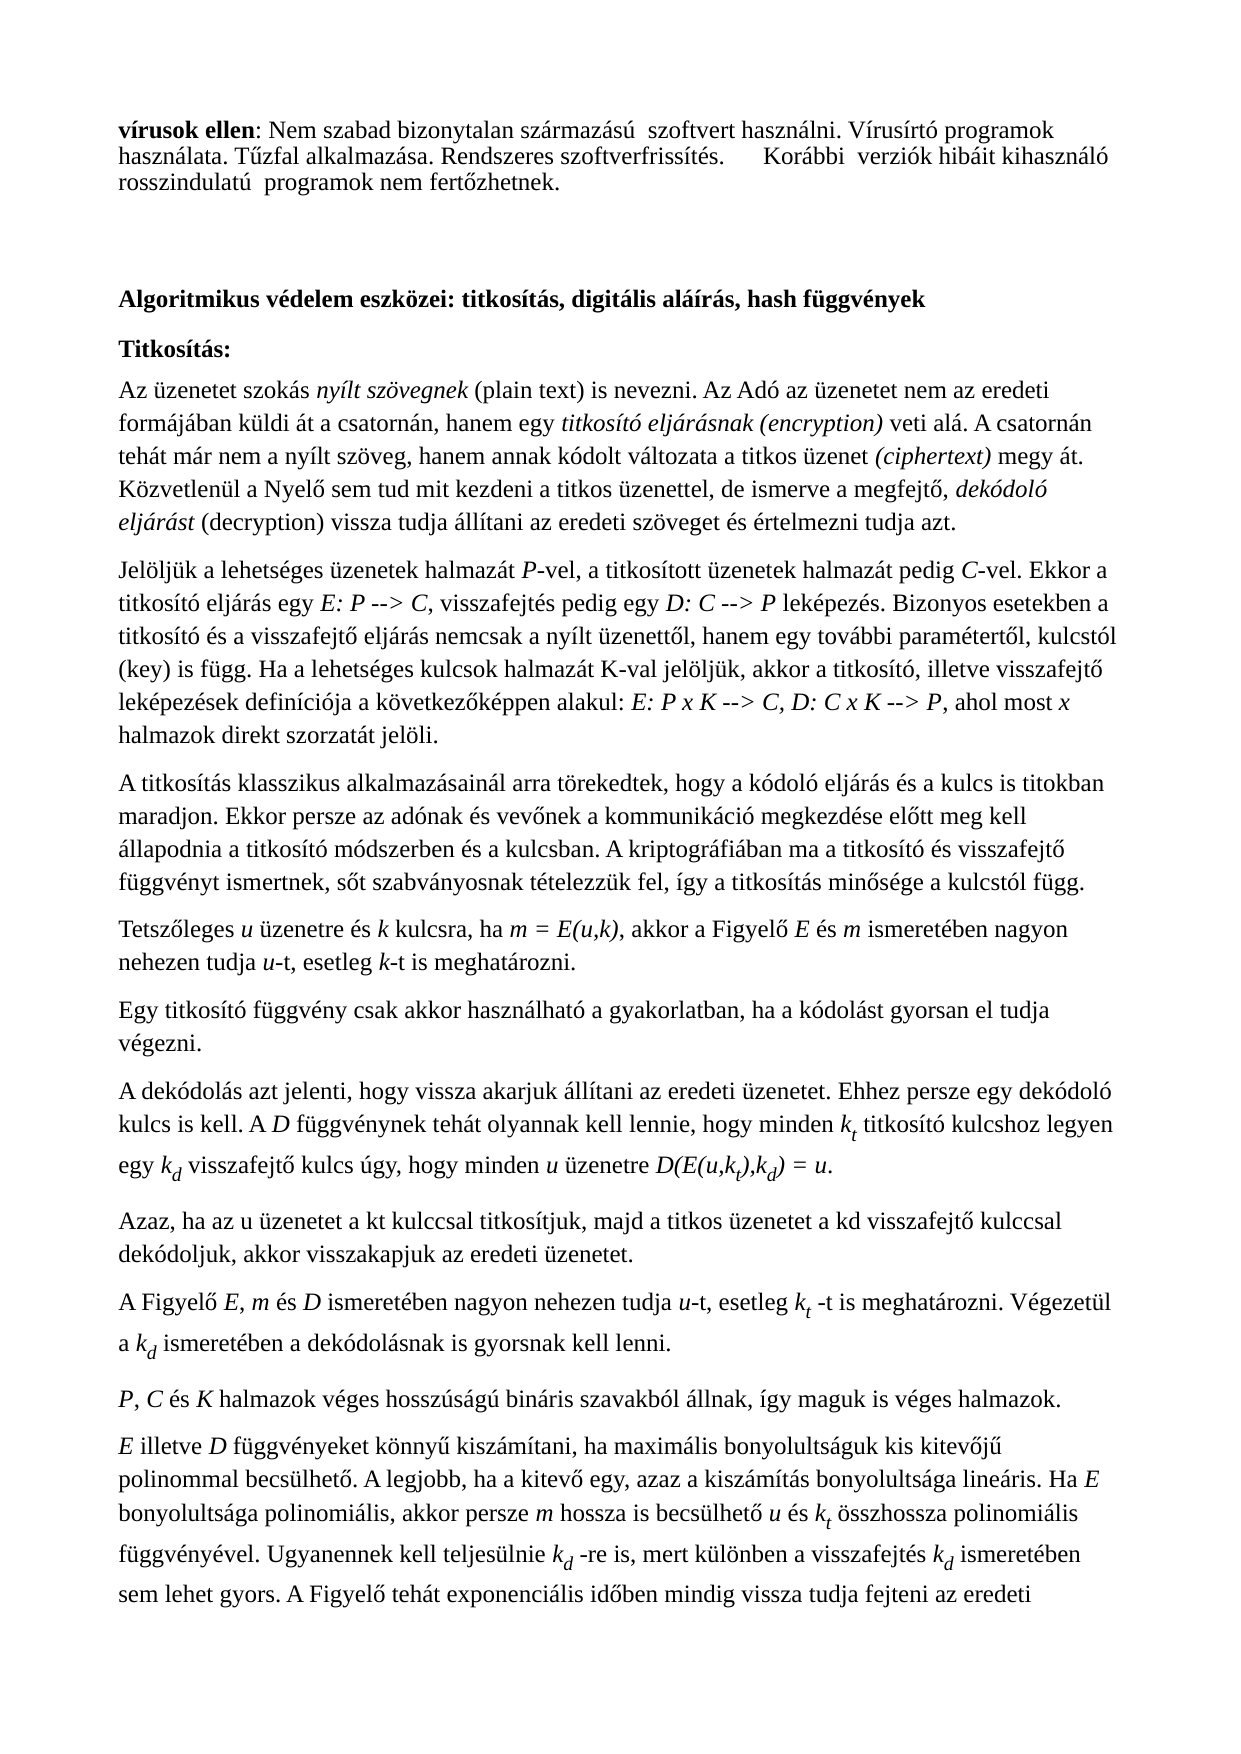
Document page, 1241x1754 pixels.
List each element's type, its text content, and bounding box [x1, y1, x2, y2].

text A Figyelő E, m és D ismeretében nagyon nehezen tudja u-t, esetleg kt -t is meghatározni. Végezetül a kd ismeretében a dekódolásnak is gyorsnak kell lenni. [118, 1287, 1122, 1364]
text P, C és K halmazok véges hosszúságú bináris szavakból állnak, így maguk is véges halmazok. [118, 1384, 1122, 1412]
subtitle Titkosítás: [118, 334, 1122, 363]
subtitle Algoritmikus védelem eszközei: titkosítás, digitális aláírás, hash függvények [118, 284, 1122, 313]
text vírusok ellen: Nem szabad bizonytalan származású szoftvert használni. Vírusírtó programok használata. Tűzfal alkalmazása. Rendszeres szoftverfrissítés.  Korábbi verziók hibáit kihasználó rosszindulatú programok nem fertőzhetnek. [118, 118, 1122, 196]
text Egy titkosító függvény csak akkor használható a gyakorlatban, ha a kódolást gyorsan el tudja végezni. [118, 995, 1122, 1057]
text Azaz, ha az u üzenetet a kt kulccsal titkosítjuk, majd a titkos üzenetet a kd visszafejtő kulccsal dekódoljuk, akkor visszakapjuk az eredeti üzenetet. [118, 1206, 1122, 1268]
text Tetszőleges u üzenetre és k kulcsra, ha m = E(u,k), akkor a Figyelő E és m ismeretében nagyon nehezen tudja u-t, esetleg k-t is meghatározni. [118, 914, 1122, 976]
text Jelöljük a lehetséges üzenetek halmazát P-vel, a titkosított üzenetek halmazát pedig C-vel. Ekkor a titkosító eljárás egy E: P --> C, visszafejtés pedig egy D: C --> P leképezés. Bizonyos esetekben a titkosító és a visszafejtő eljárás nemcsak a nyílt üzenettől, hanem egy további paramétertől, kulcstól (key) is függ. Ha a lehetséges kulcsok halmazát K-val jelöljük, akkor a titkosító, illetve visszafejtő leképezések definíciója a következőképpen alakul: E: P x K --> C, D: C x K --> P, ahol most x halmazok direkt szorzatát jelöli. [118, 555, 1122, 749]
text Az üzenetet szokás nyílt szövegnek (plain text) is nevezni. Az Adó az üzenetet nem az eredeti formájában küldi át a csatornán, hanem egy titkosító eljárásnak (encryption) veti alá. A csatornán tehát már nem a nyílt szöveg, hanem annak kódolt változata a titkos üzenet (ciphertext) megy át. Közvetlenül a Nyelő sem tud mit kezdeni a titkos üzenettel, de ismerve a megfejtő, dekódoló eljárást (decryption) vissza tudja állítani az eredeti szöveget és értelmezni tudja azt. [118, 375, 1122, 536]
text A dekódolás azt jelenti, hogy vissza akarjuk állítani az eredeti üzenetet. Ehhez persze egy dekódoló kulcs is kell. A D függvénynek tehát olyannak kell lennie, hogy minden kt titkosító kulcshoz legyen egy kd visszafejtő kulcs úgy, hogy minden u üzenetre D(E(u,kt),kd) = u. [118, 1076, 1122, 1186]
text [118, 1431, 1122, 1608]
text A titkosítás klasszikus alkalmazásainál arra törekedtek, hogy a kódoló eljárás és a kulcs is titokban maradjon. Ekkor persze az adónak és vevőnek a kommunikáció megkezdése előtt meg kell állapodnia a titkosító módszerben és a kulcsban. A kriptográfiában ma a titkosító és visszafejtő függvényt ismertnek, sőt szabványosnak tételezzük fel, így a titkosítás minősége a kulcstól függ. [118, 768, 1122, 896]
